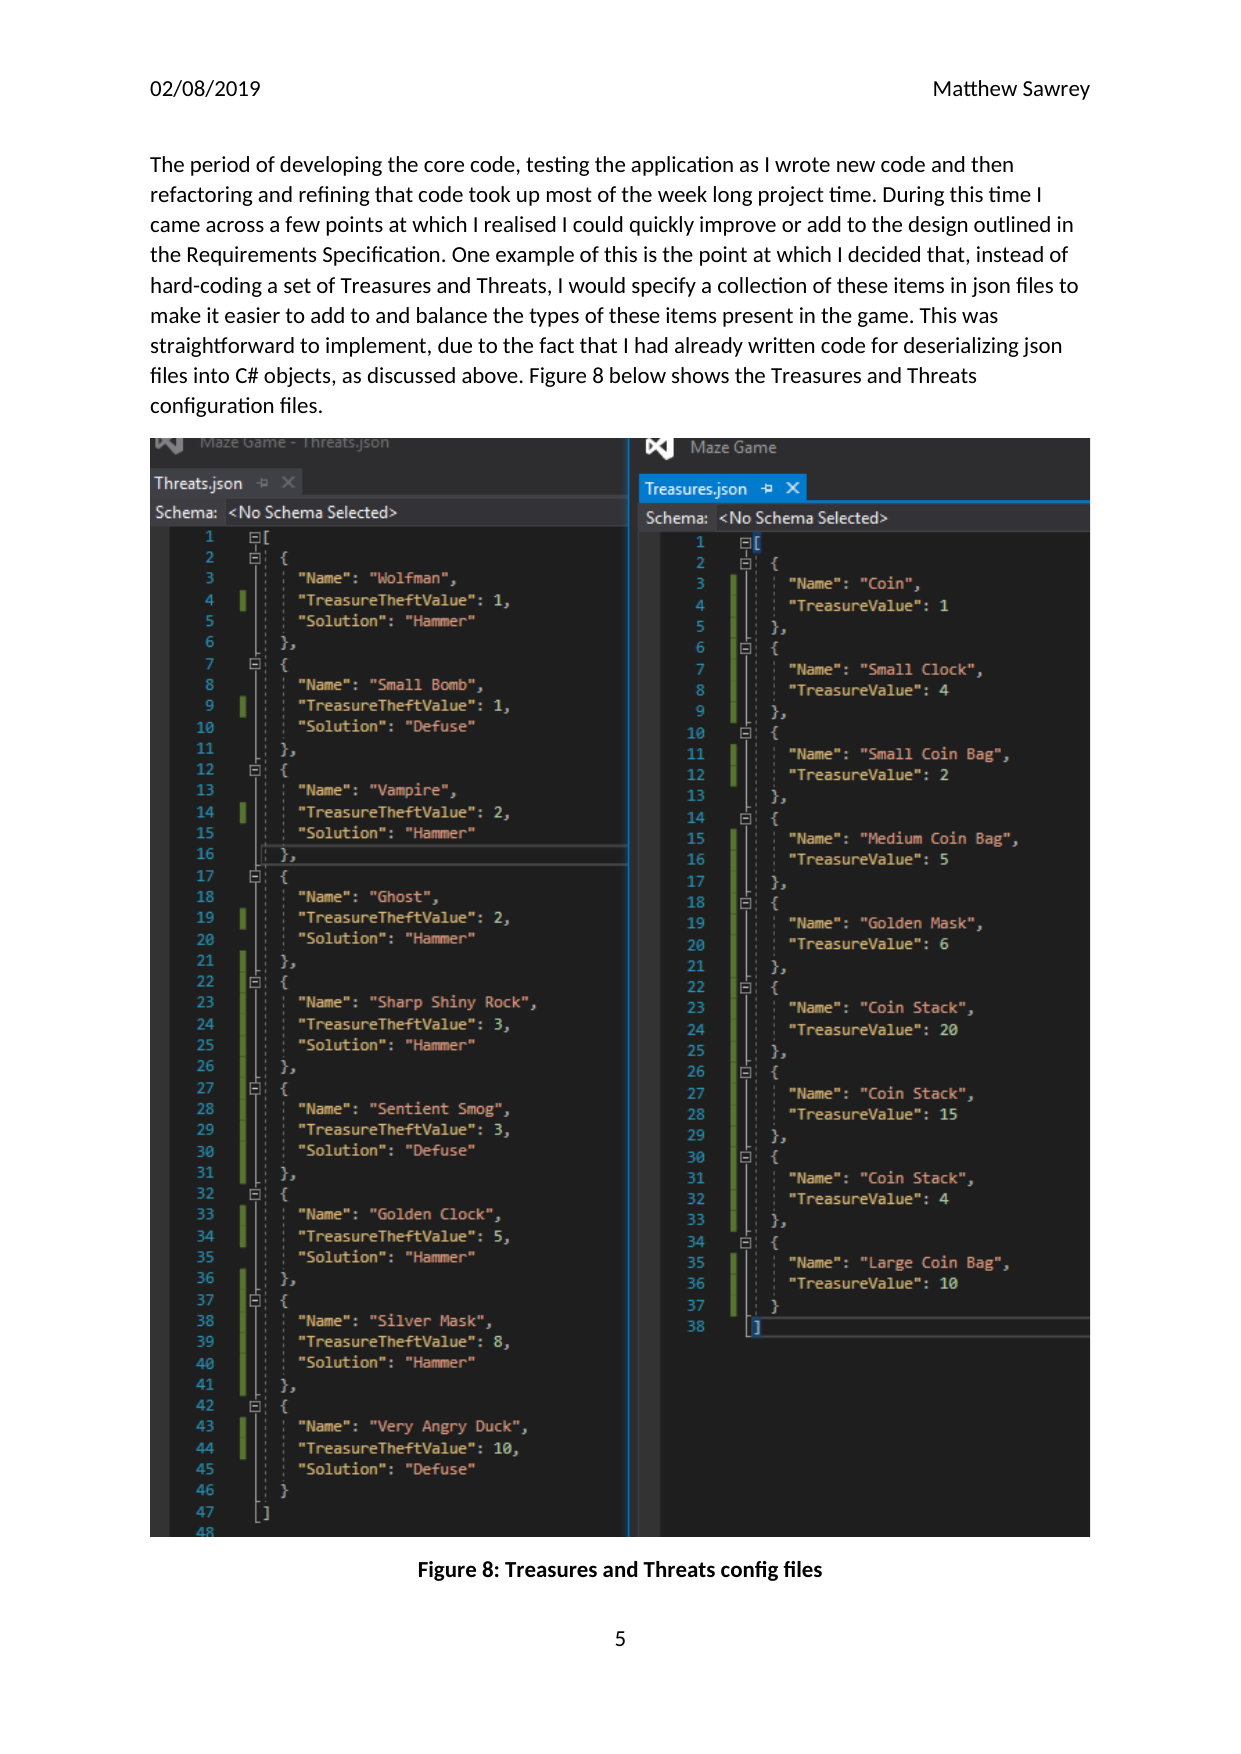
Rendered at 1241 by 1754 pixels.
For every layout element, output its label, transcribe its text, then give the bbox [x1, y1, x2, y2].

text The period of developing the core code, testing the application as I wrote new code and then refactoring and refining that code took up most of the week long project time. During this time I came across a few points at which I realised I could quickly improve or add to the design outlined in the Requirements Specification. One example of this is the point at which I decided that, instead of hard-coding a set of Treasures and Threats, I would specify a collection of these items in json files to make it easier to add to and balance the types of these items present in the game. This was straightforward to implement, due to the fact that I had already written code for deserializing json files into C# objects, as discussed above. Figure 8 below shows the Treasures and Threats configuration files. [150, 150, 1090, 420]
picture [150, 438, 1091, 1537]
text Figure 8: Treasures and Threats config files [150, 1555, 1090, 1583]
